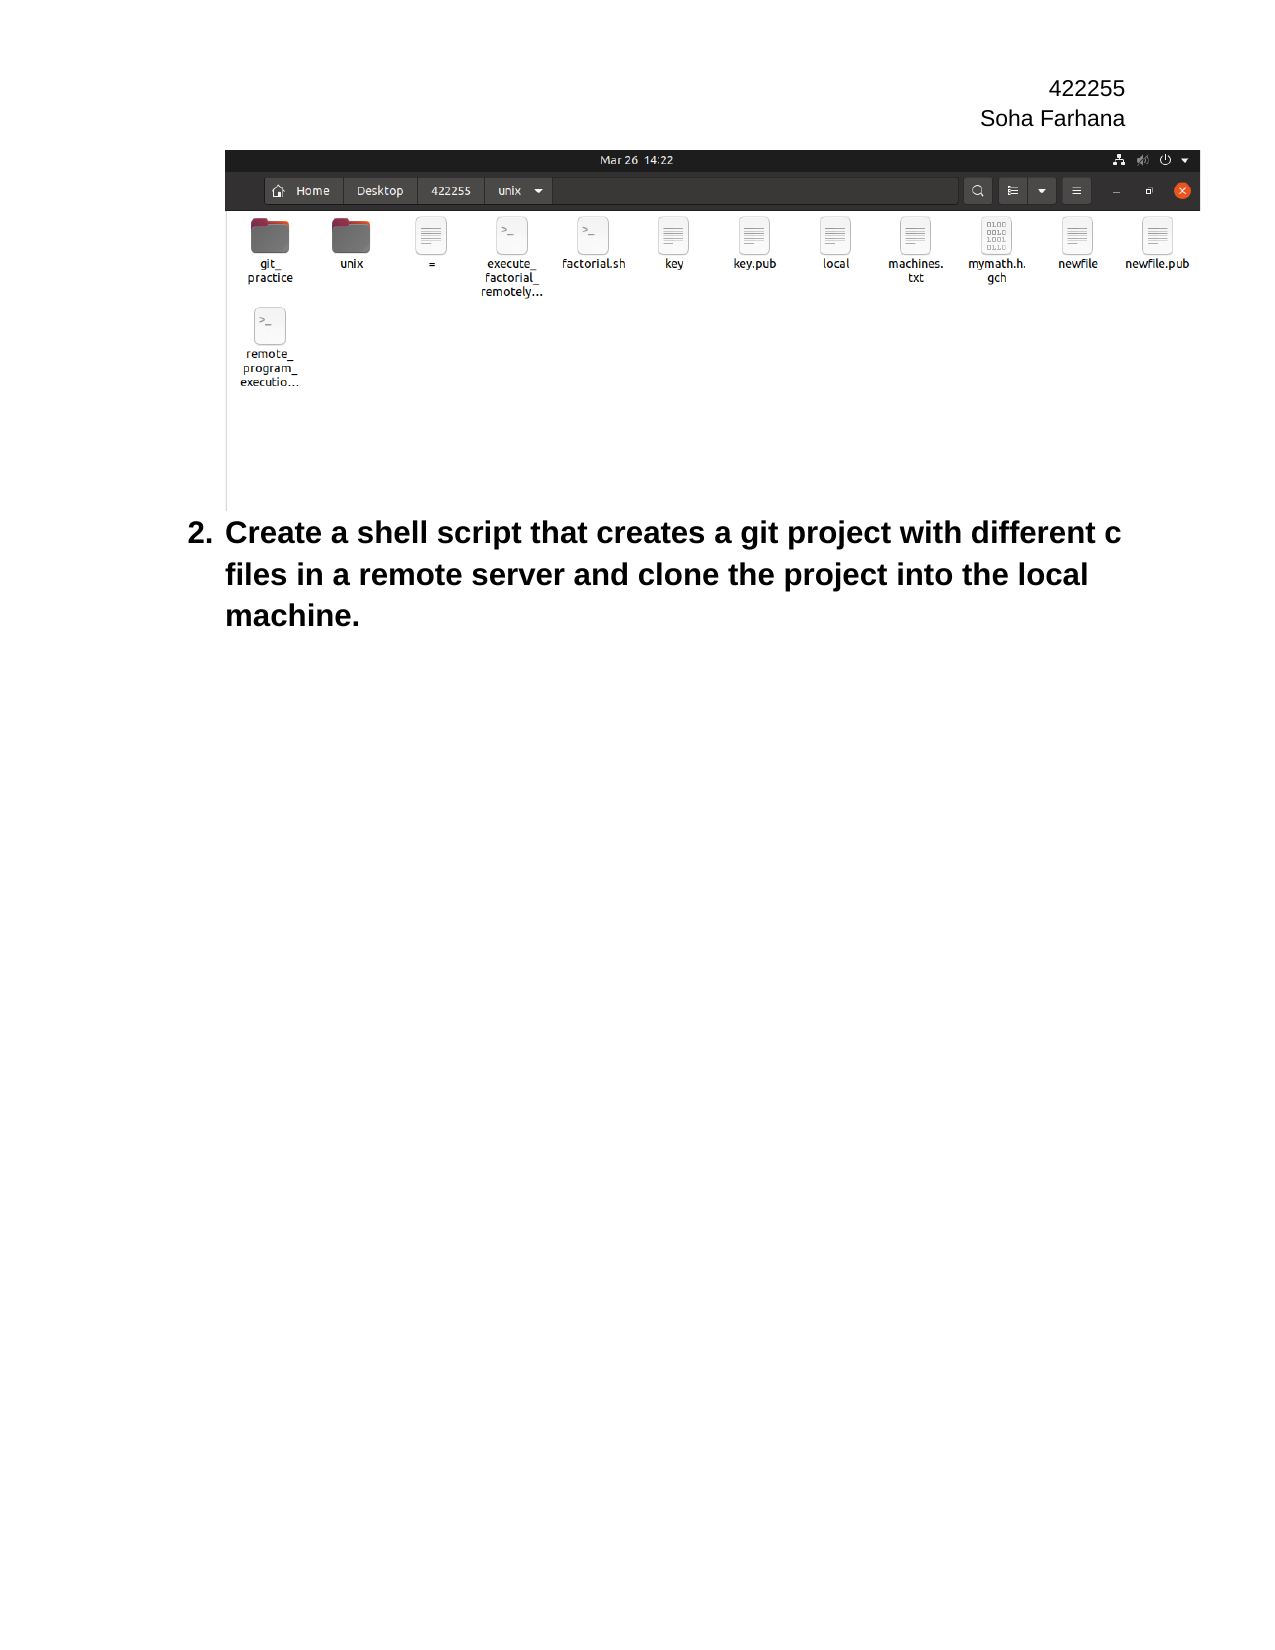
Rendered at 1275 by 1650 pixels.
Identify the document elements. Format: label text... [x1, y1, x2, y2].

list Create a shell script that creates a git project with different c files in a remote server and clone the project into the local machine. [187, 514, 1125, 633]
picture [225, 150, 1200, 511]
